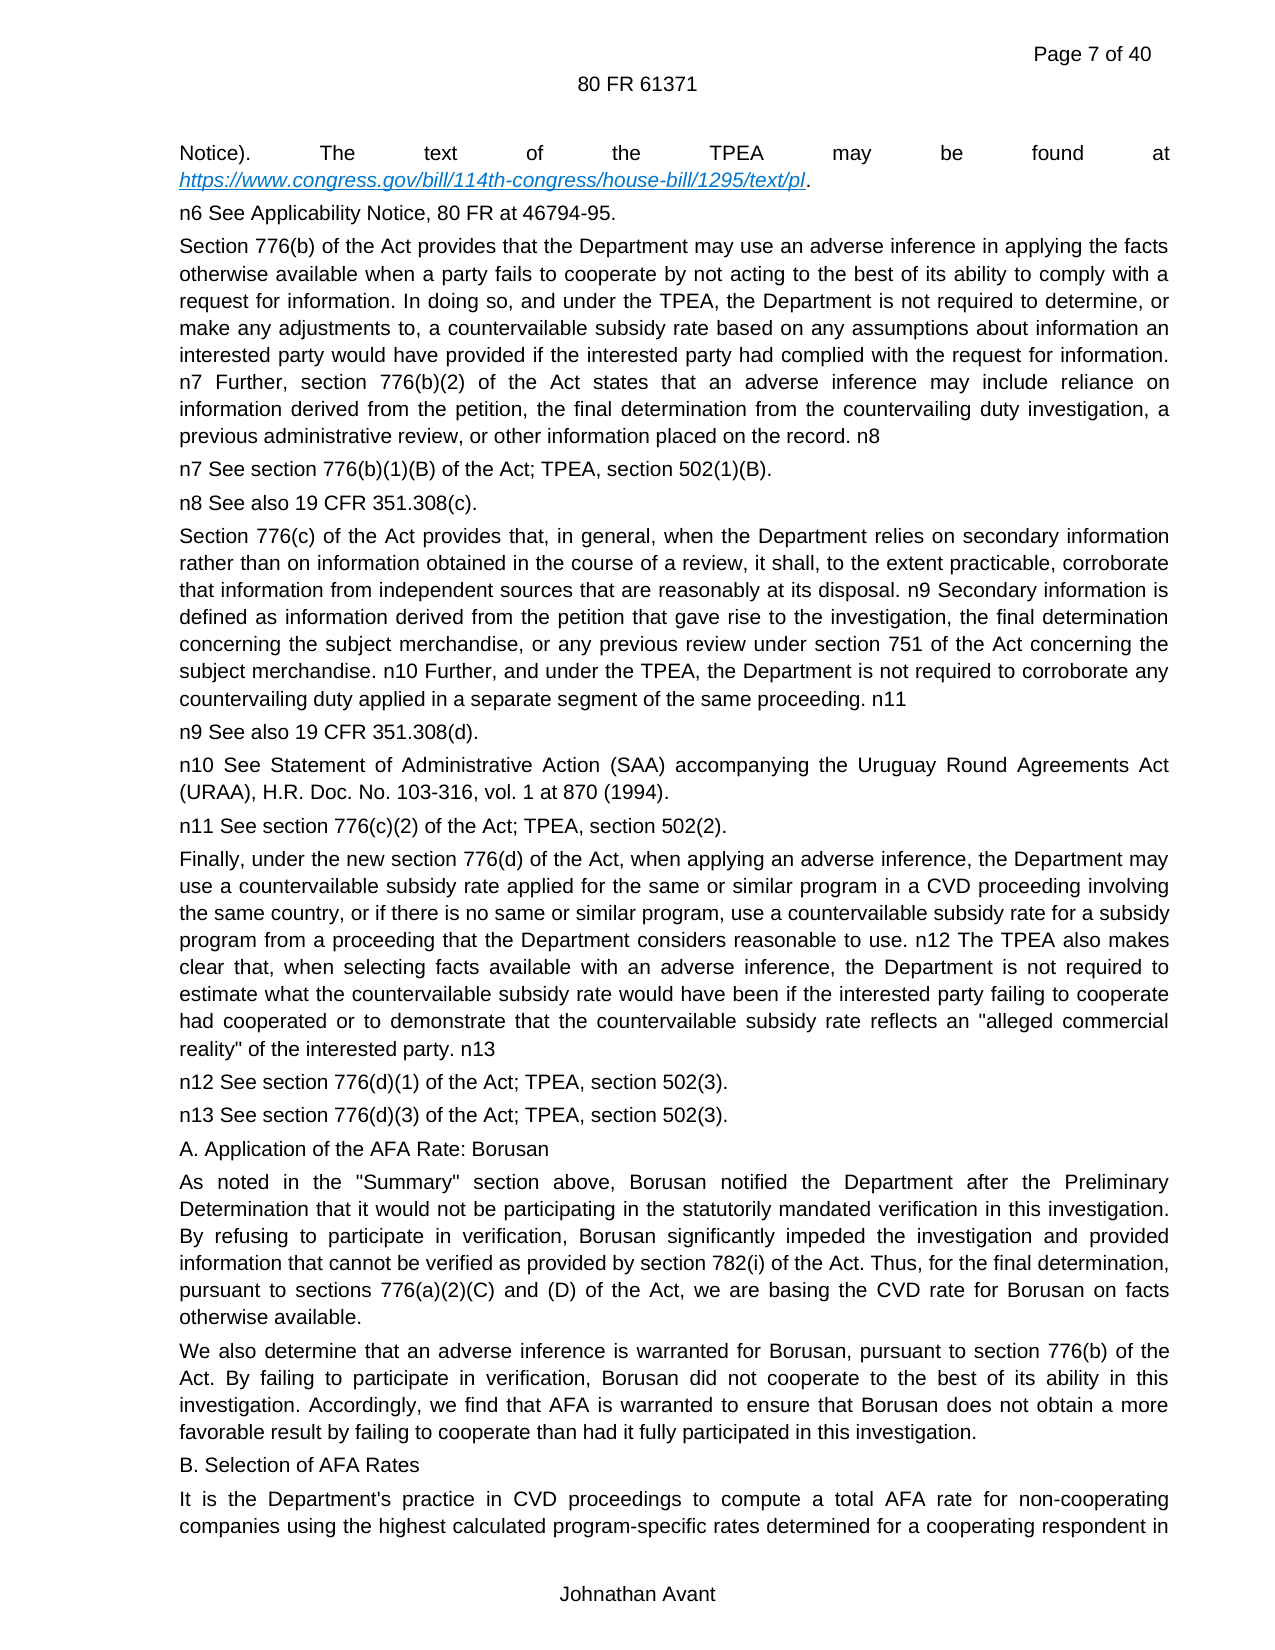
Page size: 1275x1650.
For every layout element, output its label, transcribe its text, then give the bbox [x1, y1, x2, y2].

text n13 See section 776(d)(3) of the Act; TPEA, section 502(3). [179, 1100, 1171, 1127]
text n6 See Applicability Notice, 80 FR at 46794-95. [179, 198, 1171, 225]
text n8 See also 19 CFR 351.308(c). [179, 487, 1171, 514]
text Finally, under the new section 776(d) of the Act, when applying an adverse inference, the Department may use a countervailable subsidy rate applied for the same or similar program in a CVD proceeding involving the same country, or if there is no same or similar program, use a countervailable subsidy rate for a subsidy program from a proceeding that the Department considers reasonable to use. n12 The TPEA also makes clear that, when selecting facts available with an adverse inference, the Department is not required to estimate what the countervailable subsidy rate would have been if the interested party failing to cooperate had cooperated or to demonstrate that the countervailable subsidy rate reflects an "alleged commercial reality" of the interested party. n13 [179, 844, 1171, 1060]
text As noted in the "Summary" section above, Borusan notified the Department after the Preliminary Determination that it would not be participating in the statutorily mandated verification in this investigation. By refusing to participate in verification, Borusan significantly impeded the investigation and provided information that cannot be verified as provided by section 782(i) of the Act. Thus, for the final determination, pursuant to sections 776(a)(2)(C) and (D) of the Act, we are basing the CVD rate for Borusan on facts otherwise available. [179, 1167, 1171, 1329]
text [179, 137, 1171, 192]
text n10 See Statement of Administrative Action (SAA) accompanying the Uruguay Round Agreements Act (URAA), H.R. Doc. No. 103-316, vol. 1 at 870 (1994). [179, 750, 1171, 804]
text We also determine that an adverse inference is warranted for Borusan, pursuant to section 776(b) of the Act. By failing to participate in verification, Borusan did not cooperate to the best of its ability in this investigation. Accordingly, we find that AFA is warranted to ensure that Borusan does not obtain a more favorable result by failing to cooperate than had it fully participated in this investigation. [179, 1335, 1171, 1444]
text B. Selection of AFA Rates [179, 1450, 1171, 1477]
text A. Application of the AFA Rate: Borusan [179, 1133, 1171, 1160]
text Section 776(b) of the Act provides that the Department may use an adverse inference in applying the facts otherwise available when a party fails to cooperate by not acting to the best of its ability to comply with a request for information. In doing so, and under the TPEA, the Department is not required to determine, or make any adjustments to, a countervailable subsidy rate based on any assumptions about information an interested party would have provided if the interested party had complied with the request for information. n7 Further, section 776(b)(2) of the Act states that an adverse inference may include reliance on information derived from the petition, the final determination from the countervailing duty investigation, a previous administrative review, or other information placed on the record. n8 [179, 231, 1171, 448]
text n7 See section 776(b)(1)(B) of the Act; TPEA, section 502(1)(B). [179, 454, 1171, 481]
text n12 See section 776(d)(1) of the Act; TPEA, section 502(3). [179, 1067, 1171, 1094]
text n9 See also 19 CFR 351.308(d). [179, 717, 1171, 744]
text n11 See section 776(c)(2) of the Act; TPEA, section 502(2). [179, 810, 1171, 837]
text Section 776(c) of the Act provides that, in general, when the Department relies on secondary information rather than on information obtained in the course of a review, it shall, to the extent practicable, corroborate that information from independent sources that are reasonably at its disposal. n9 Secondary information is defined as information derived from the petition that gave rise to the investigation, the final determination concerning the subject merchandise, or any previous review under section 751 of the Act concerning the subject merchandise. n10 Further, and under the TPEA, the Department is not required to corroborate any countervailing duty applied in a separate segment of the same proceeding. n11 [179, 521, 1171, 710]
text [179, 1483, 1171, 1537]
